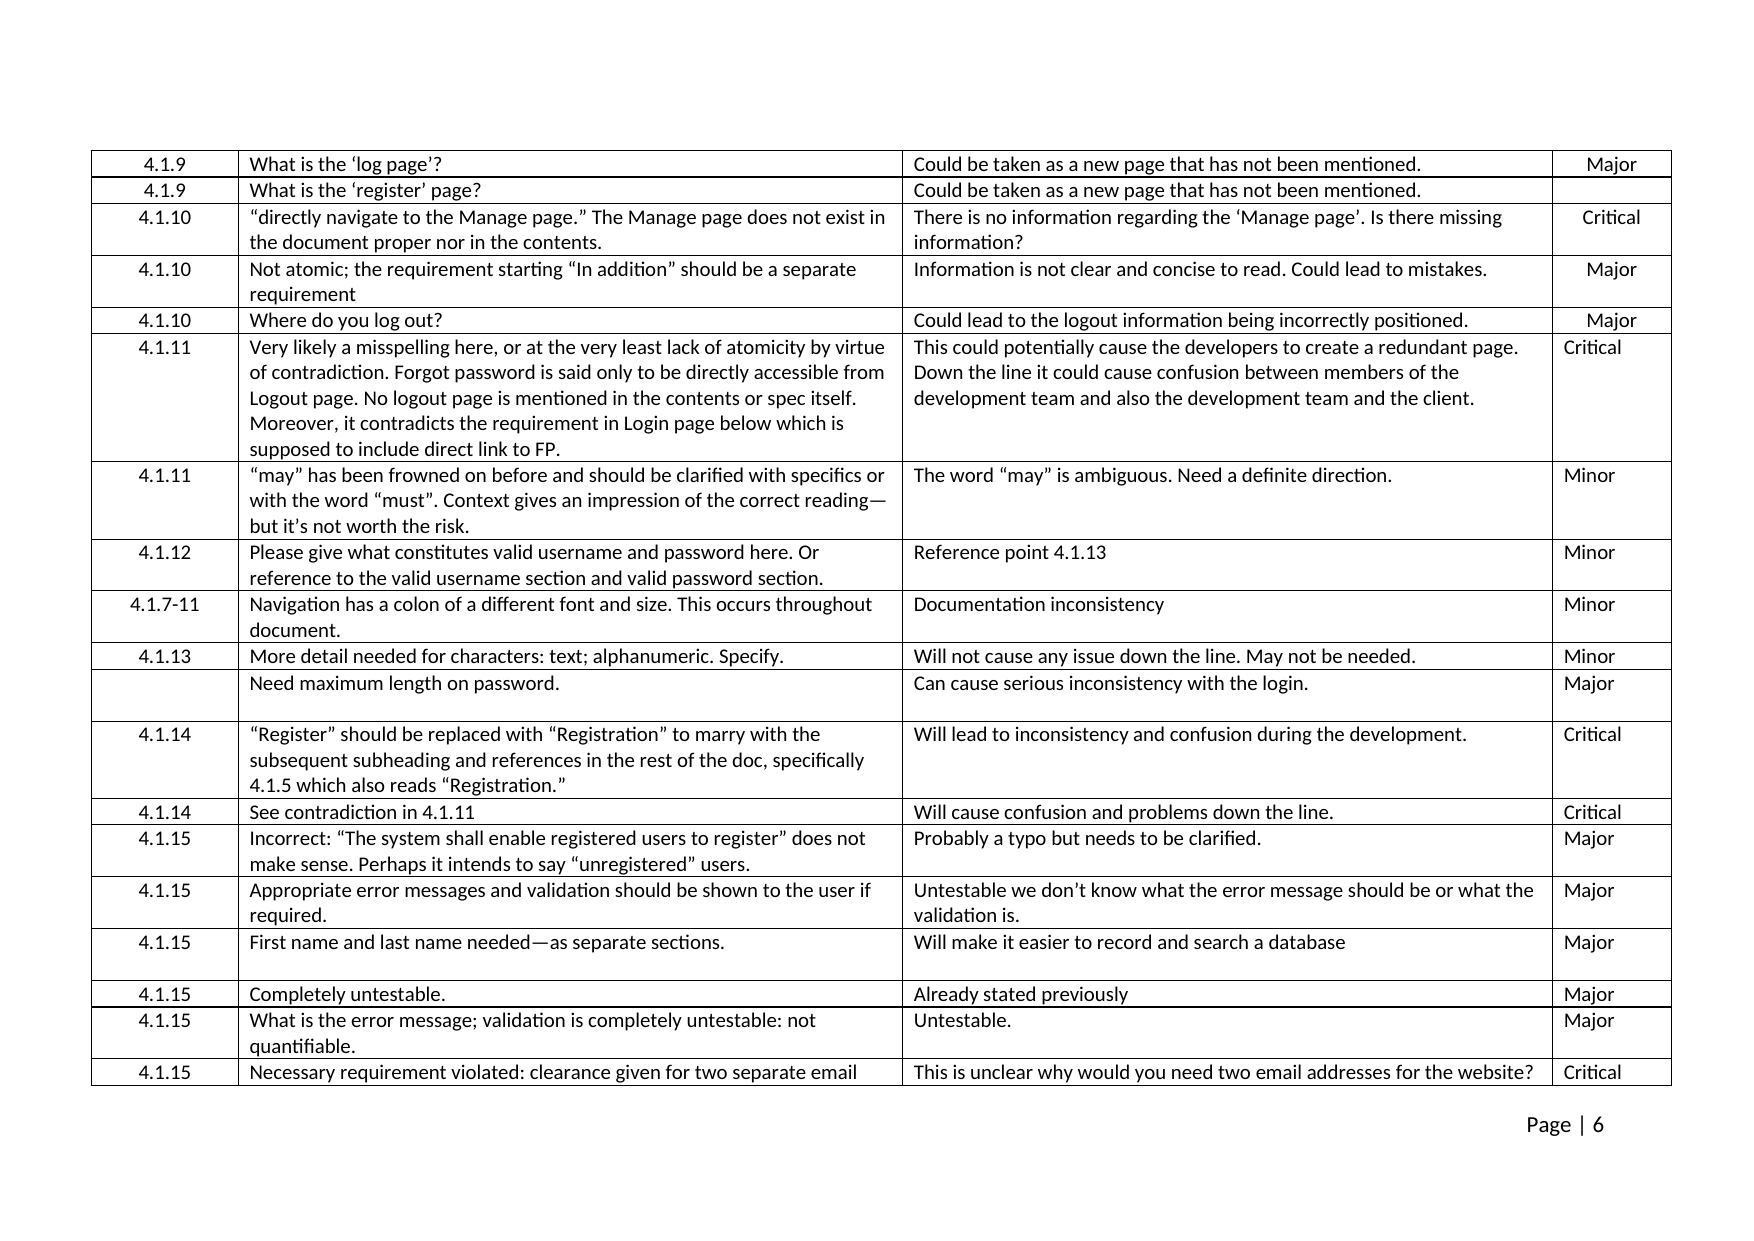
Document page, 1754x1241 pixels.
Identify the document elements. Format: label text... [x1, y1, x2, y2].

table_cell Information is not clear and concise to read. Could lead to mistakes. [903, 256, 1552, 307]
table_cell 4.1.15 [92, 877, 238, 928]
table_cell Will lead to inconsistency and confusion during the development. [903, 722, 1552, 798]
table_cell Minor [1553, 643, 1671, 669]
table_cell Will make it easier to record and search a database [903, 929, 1552, 980]
table_cell Major [1553, 929, 1671, 980]
table_cell This could potentially cause the developers to create a redundant page. Down the line it could cause confusion between members of the development team and also the development team and the client. [903, 334, 1552, 461]
table_cell See contradiction in 4.1.11 [239, 799, 902, 824]
table_cell Minor [1553, 462, 1671, 538]
table_cell 4.1.12 [92, 540, 238, 590]
table_cell Major [1553, 825, 1671, 876]
table_cell Not atomic; the requirement starting “In addition” should be a separate requirement [239, 256, 902, 307]
table_cell “may” has been frowned on before and should be clarified with specifics or with the word “must”. Context gives an impression of the correct reading—but it’s not worth the risk. [239, 462, 902, 538]
table_cell Probably a typo but needs to be clarified. [903, 825, 1552, 876]
table_cell Already stated previously [903, 981, 1552, 1006]
table_cell Need maximum length on password. [239, 670, 902, 721]
table_cell Major [1553, 151, 1671, 176]
table_cell There is no information regarding the ‘Manage page’. Is there missing information? [903, 204, 1552, 255]
table_cell Major [1553, 1008, 1671, 1058]
table_cell Major [1553, 256, 1671, 307]
table_cell 4.1.15 [92, 825, 238, 876]
table_cell Major [1553, 670, 1671, 721]
table_cell 4.1.10 [92, 256, 238, 307]
table_cell Navigation has a colon of a different font and size. This occurs throughout document. [239, 591, 902, 642]
table_cell 4.1.10 [92, 204, 238, 255]
table_cell Critical [1553, 799, 1671, 824]
table_cell What is the ‘log page’? [239, 151, 902, 176]
table_cell Untestable we don’t know what the error message should be or what the validation is. [903, 877, 1552, 928]
table_cell Critical [1553, 1059, 1671, 1085]
table_cell Incorrect: “The system shall enable registered users to register” does not make sense. Perhaps it intends to say “unregistered” users. [239, 825, 902, 876]
table_cell More detail needed for characters: text; alphanumeric. Specify. [239, 643, 902, 669]
table_cell Major [1553, 308, 1671, 333]
table_cell Could be taken as a new page that has not been mentioned. [903, 178, 1552, 203]
table_cell 4.1.15 [92, 981, 238, 1006]
table_cell Minor [1553, 540, 1671, 590]
table_cell 4.1.9 [92, 178, 238, 203]
table_cell Reference point 4.1.13 [903, 540, 1552, 590]
table_cell Could be taken as a new page that has not been mentioned. [903, 151, 1552, 176]
table_cell Critical [1553, 722, 1671, 798]
table_cell Major [1553, 981, 1671, 1006]
table_cell 4.1.15 [92, 1008, 238, 1058]
table_cell “directly navigate to the Manage page.” The Manage page does not exist in the document proper nor in the contents. [239, 204, 902, 255]
table_cell The word “may” is ambiguous. Need a definite direction. [903, 462, 1552, 538]
table_cell “Register” should be replaced with “Registration” to marry with the subsequent subheading and references in the rest of the doc, specifically 4.1.5 which also reads “Registration.” [239, 722, 902, 798]
table_cell What is the error message; validation is completely untestable: not quantifiable. [239, 1008, 902, 1058]
table_cell Could lead to the logout information being incorrectly positioned. [903, 308, 1552, 333]
table_cell Minor [1553, 591, 1671, 642]
table_cell Where do you log out? [239, 308, 902, 333]
table_cell Untestable. [903, 1008, 1552, 1058]
table_cell 4.1.14 [92, 722, 238, 798]
table_cell This is unclear why would you need two email addresses for the website? [903, 1059, 1552, 1085]
table_cell Completely untestable. [239, 981, 902, 1006]
table_cell 4.1.14 [92, 799, 238, 824]
table_cell 4.1.15 [92, 929, 238, 980]
table_cell Major [1553, 877, 1671, 928]
table_cell [1553, 178, 1671, 203]
table_cell Critical [1553, 334, 1671, 461]
table_cell Appropriate error messages and validation should be shown to the user if required. [239, 877, 902, 928]
table_cell What is the ‘register’ page? [239, 178, 902, 203]
table_cell 4.1.9 [92, 151, 238, 176]
table_cell Can cause serious inconsistency with the login. [903, 670, 1552, 721]
table_cell Will cause confusion and problems down the line. [903, 799, 1552, 824]
table_cell First name and last name needed—as separate sections. [239, 929, 902, 980]
table_cell Will not cause any issue down the line. May not be needed. [903, 643, 1552, 669]
table_cell Documentation inconsistency [903, 591, 1552, 642]
table_cell 4.1.15 [92, 1059, 238, 1085]
table_cell Critical [1553, 204, 1671, 255]
table_cell Very likely a misspelling here, or at the very least lack of atomicity by virtue of contradiction. Forgot password is said only to be directly accessible from Logout page. No logout page is mentioned in the contents or spec itself. Moreover, it contradicts the requirement in Login page below which is supposed to include direct link to FP. [239, 334, 902, 461]
table_cell Please give what constitutes valid username and password here. Or reference to the valid username section and valid password section. [239, 540, 902, 590]
table_cell 4.1.11 [92, 334, 238, 461]
table_cell 4.1.7-11 [92, 591, 238, 642]
table_cell 4.1.10 [92, 308, 238, 333]
table_cell [92, 670, 238, 721]
table_cell 4.1.11 [92, 462, 238, 538]
table_cell 4.1.13 [92, 643, 238, 669]
